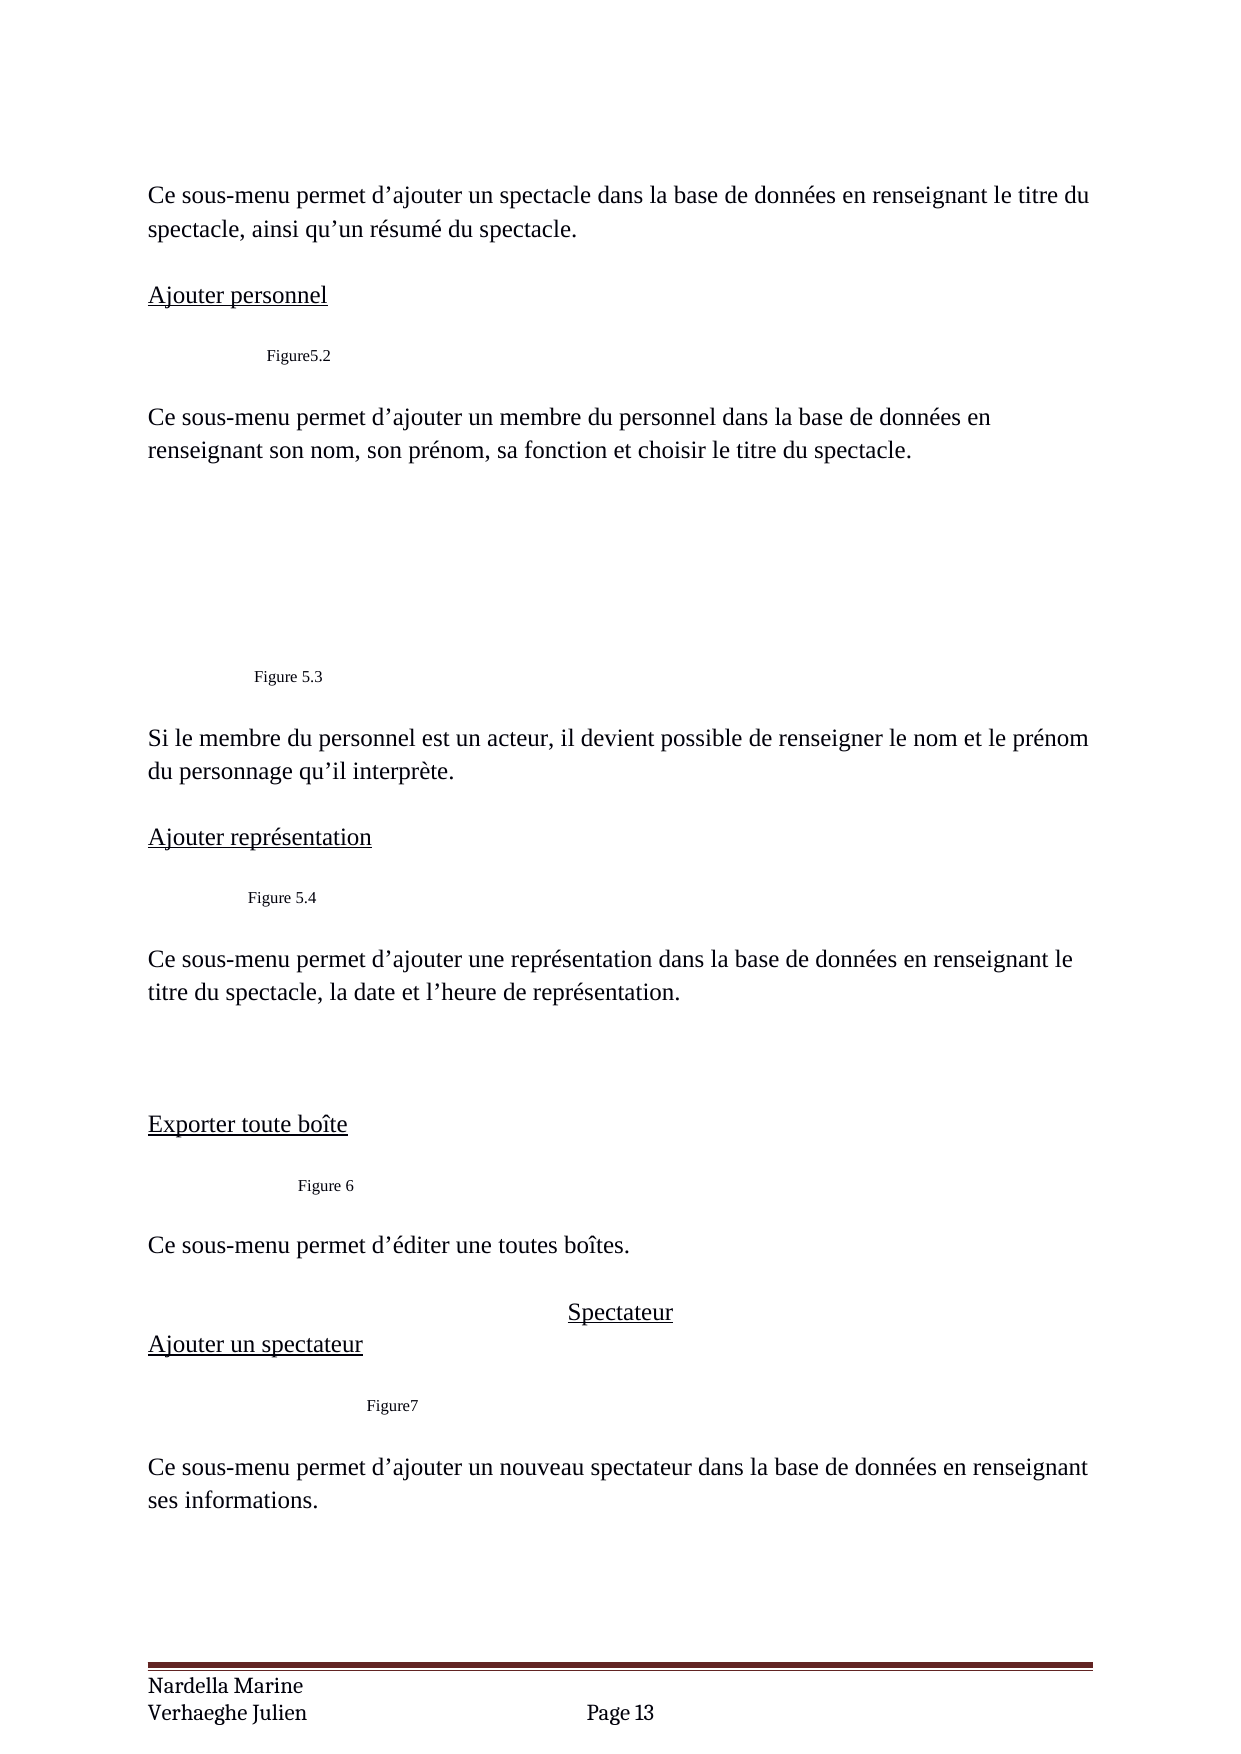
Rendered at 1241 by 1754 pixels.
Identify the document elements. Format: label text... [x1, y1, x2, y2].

text Figure5.2 [148, 346, 1093, 365]
text Ce sous-menu permet d’ajouter un nouveau spectateur dans la base de données en renseignant ses informations. [148, 1452, 1093, 1514]
text Ce sous-menu permet d’ajouter une représentation dans la base de données en renseignant le titre du spectacle, la date et l’heure de représentation. [148, 944, 1093, 1006]
text Ce sous-menu permet d’éditer une toutes boîtes. [148, 1231, 1093, 1259]
text Figure 5.4 [148, 888, 1093, 907]
text Figure 6 [223, 1176, 1093, 1195]
text Figure7 [148, 1396, 1093, 1415]
text Ajouter personnel [148, 280, 1093, 308]
text Ce sous-menu permet d’ajouter un spectacle dans la base de données en renseignant le titre du spectacle, ainsi qu’un résumé du spectacle. [148, 181, 1093, 242]
text Spectateur [148, 1297, 1093, 1325]
text Ajouter un spectateur [148, 1329, 1093, 1358]
text Figure 5.3 [148, 666, 1093, 686]
text Exporter toute boîte [148, 1109, 1093, 1138]
text Ce sous-menu permet d’ajouter un membre du personnel dans la base de données en renseignant son nom, son prénom, sa fonction et choisir le titre du spectacle. [148, 402, 1093, 464]
text Si le membre du personnel est un acteur, il devient possible de renseigner le nom et le prénom du personnage qu’il interprète. [148, 723, 1093, 784]
text Ajouter représentation [148, 822, 1093, 851]
